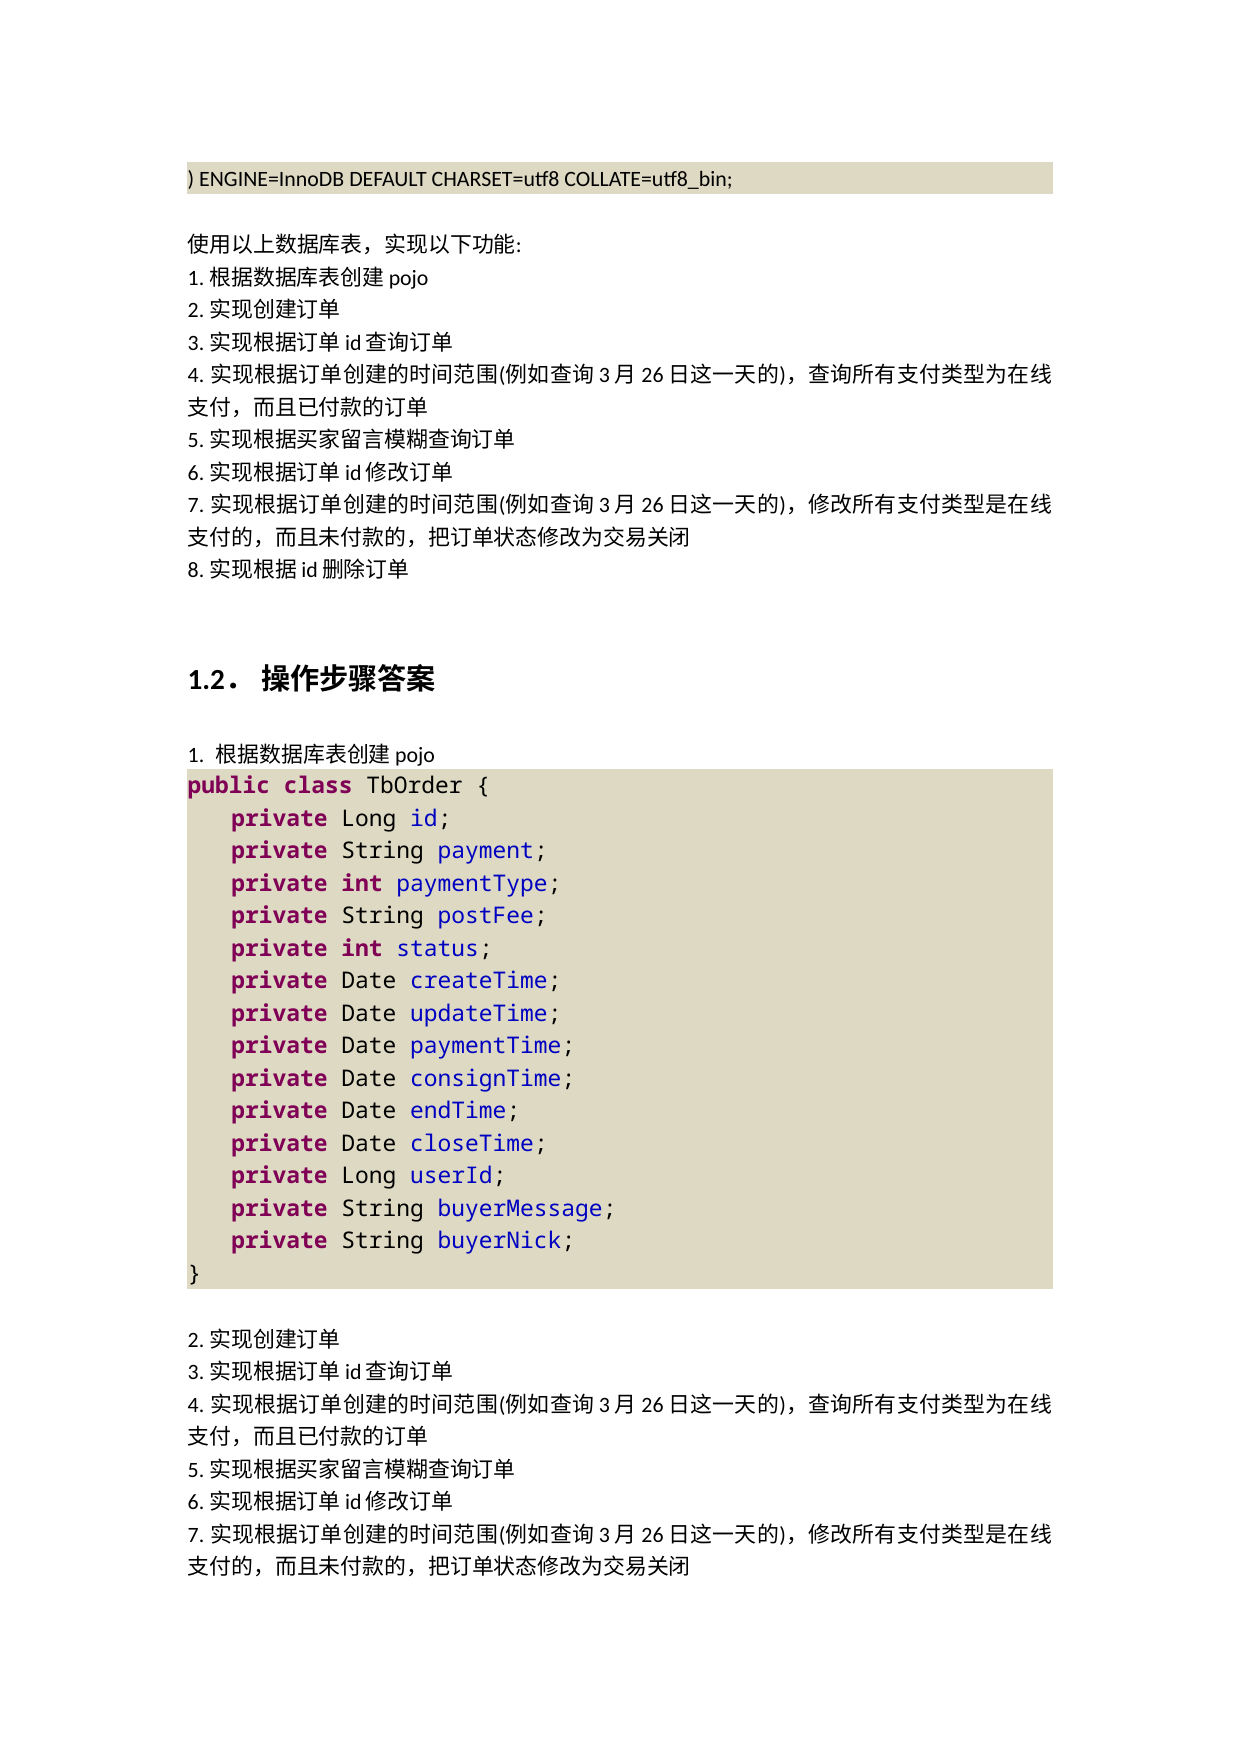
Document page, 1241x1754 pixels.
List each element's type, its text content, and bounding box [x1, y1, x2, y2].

text 3. 实现根据订单id查询订单 [187, 324, 1053, 357]
text private Date paymentTime; [187, 1029, 1053, 1061]
text private Date updateTime; [187, 996, 1053, 1029]
text 6. 实现根据订单id修改订单 [187, 454, 1053, 487]
text private String postFee; [187, 899, 1053, 931]
text private int status; [187, 931, 1053, 964]
text 8. 实现根据id删除订单 [187, 552, 1053, 584]
text 1. 根据数据库表创建pojo [187, 259, 1053, 292]
text 使用以上数据库表，实现以下功能: [187, 227, 1053, 259]
text 4. 实现根据订单创建的时间范围(例如查询3月26日这一天的)，查询所有支付类型为在线支付，而且已付款的订单 [187, 357, 1053, 422]
text private Date createTime; [187, 964, 1053, 996]
text 5. 实现根据买家留言模糊查询订单 [187, 1451, 1053, 1484]
text private String buyerNick; [187, 1224, 1053, 1256]
subtitle 操作步骤答案 [187, 644, 1053, 709]
text private Long userId; [187, 1159, 1053, 1191]
text private String payment; [187, 834, 1053, 866]
text 2. 实现创建订单 [187, 292, 1053, 324]
text private Long id; [187, 801, 1053, 834]
text ) ENGINE=InnoDB DEFAULT CHARSET=utf8 COLLATE=utf8_bin; [187, 162, 1053, 194]
text 7. 实现根据订单创建的时间范围(例如查询3月26日这一天的)，修改所有支付类型是在线支付的，而且未付款的，把订单状态修改为交易关闭 [187, 487, 1053, 552]
text 5. 实现根据买家留言模糊查询订单 [187, 422, 1053, 454]
text private String buyerMessage; [187, 1191, 1053, 1224]
text private int paymentType; [187, 866, 1053, 899]
text public class TbOrder { [187, 769, 1053, 801]
text private Date closeTime; [187, 1126, 1053, 1159]
text 2. 实现创建订单 [187, 1321, 1053, 1354]
text 6. 实现根据订单id修改订单 [187, 1484, 1053, 1516]
text private Date consignTime; [187, 1061, 1053, 1094]
text } [187, 1256, 1053, 1289]
text 7. 实现根据订单创建的时间范围(例如查询3月26日这一天的)，修改所有支付类型是在线支付的，而且未付款的，把订单状态修改为交易关闭 [187, 1516, 1053, 1581]
text private Date endTime; [187, 1094, 1053, 1126]
text 4. 实现根据订单创建的时间范围(例如查询3月26日这一天的)，查询所有支付类型为在线支付，而且已付款的订单 [187, 1386, 1053, 1451]
list 根据数据库表创建pojo [187, 736, 1053, 769]
text 3. 实现根据订单id查询订单 [187, 1354, 1053, 1386]
